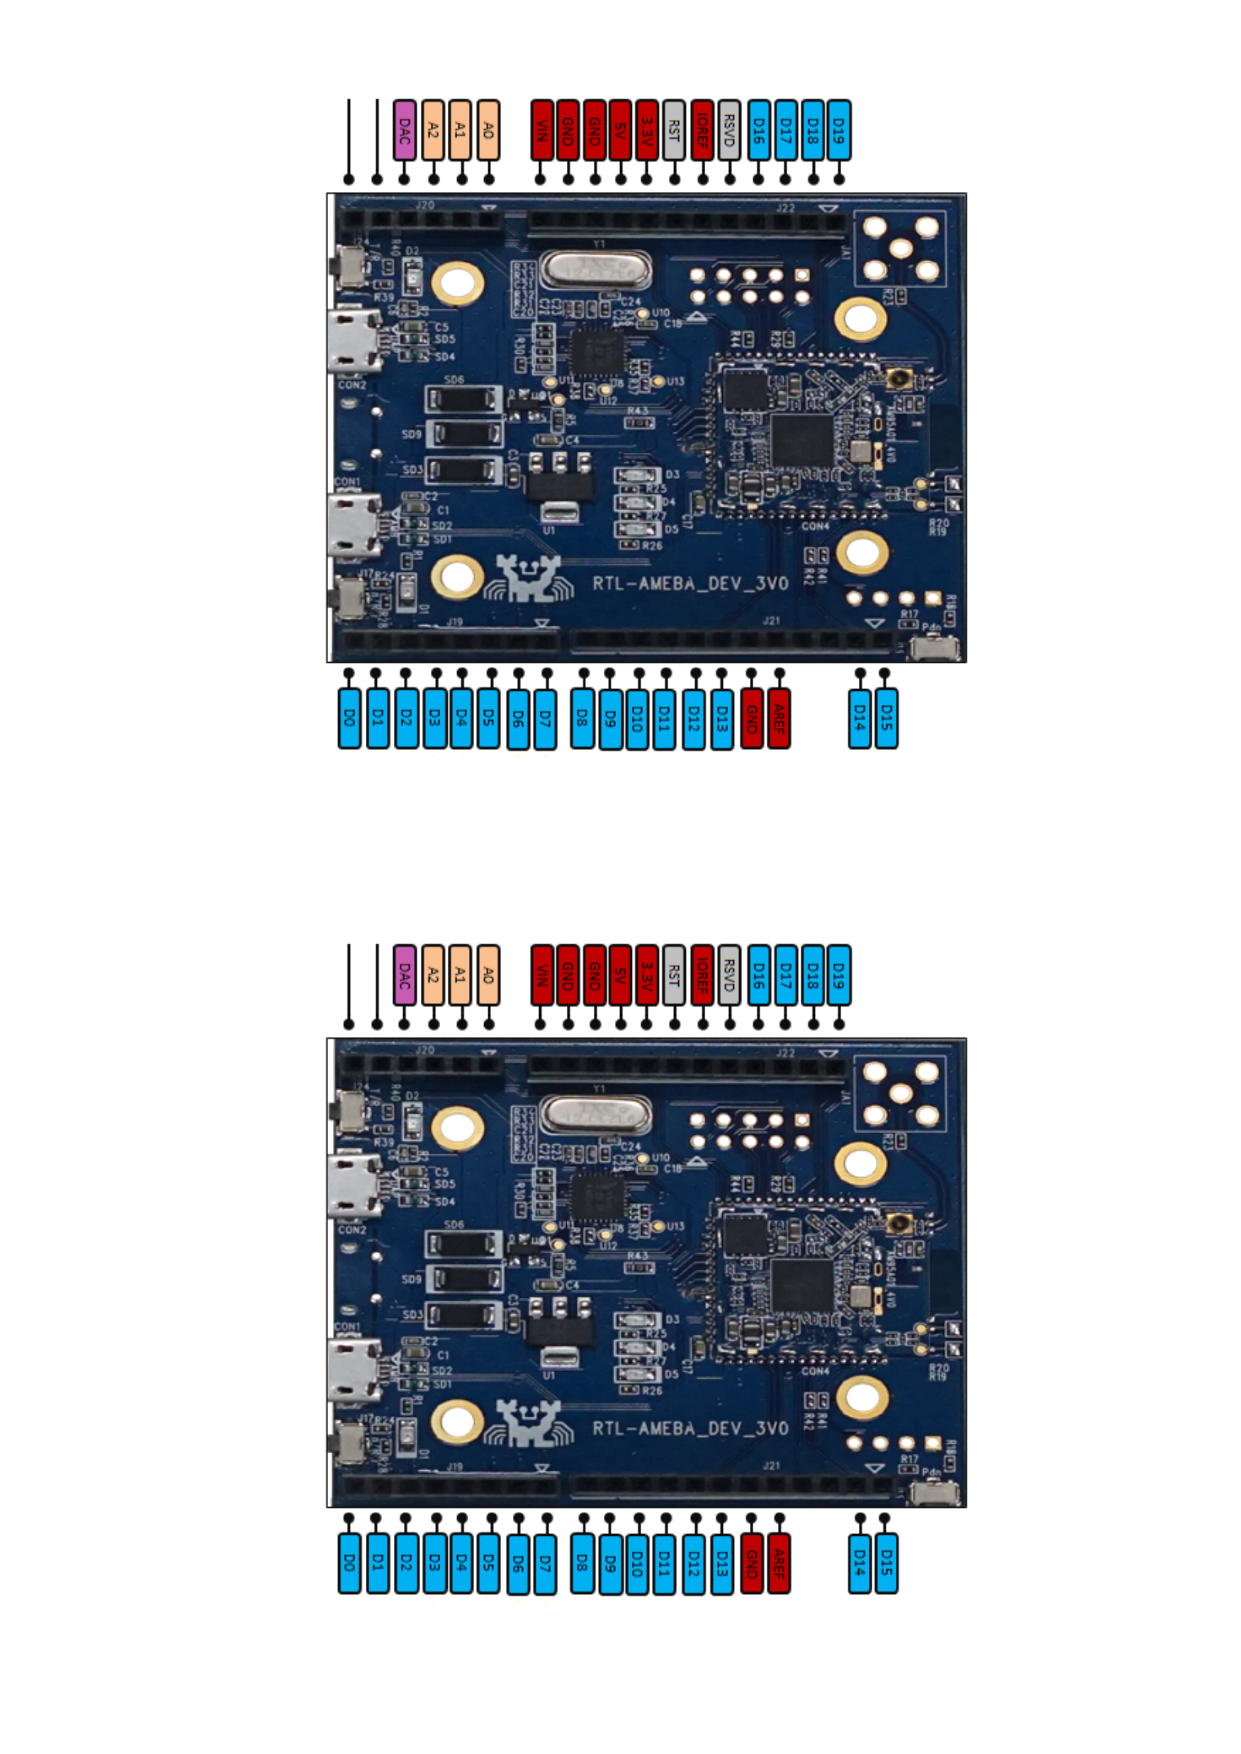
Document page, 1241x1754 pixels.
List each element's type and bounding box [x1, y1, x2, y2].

picture [321, 943, 969, 1608]
picture [321, 98, 969, 763]
